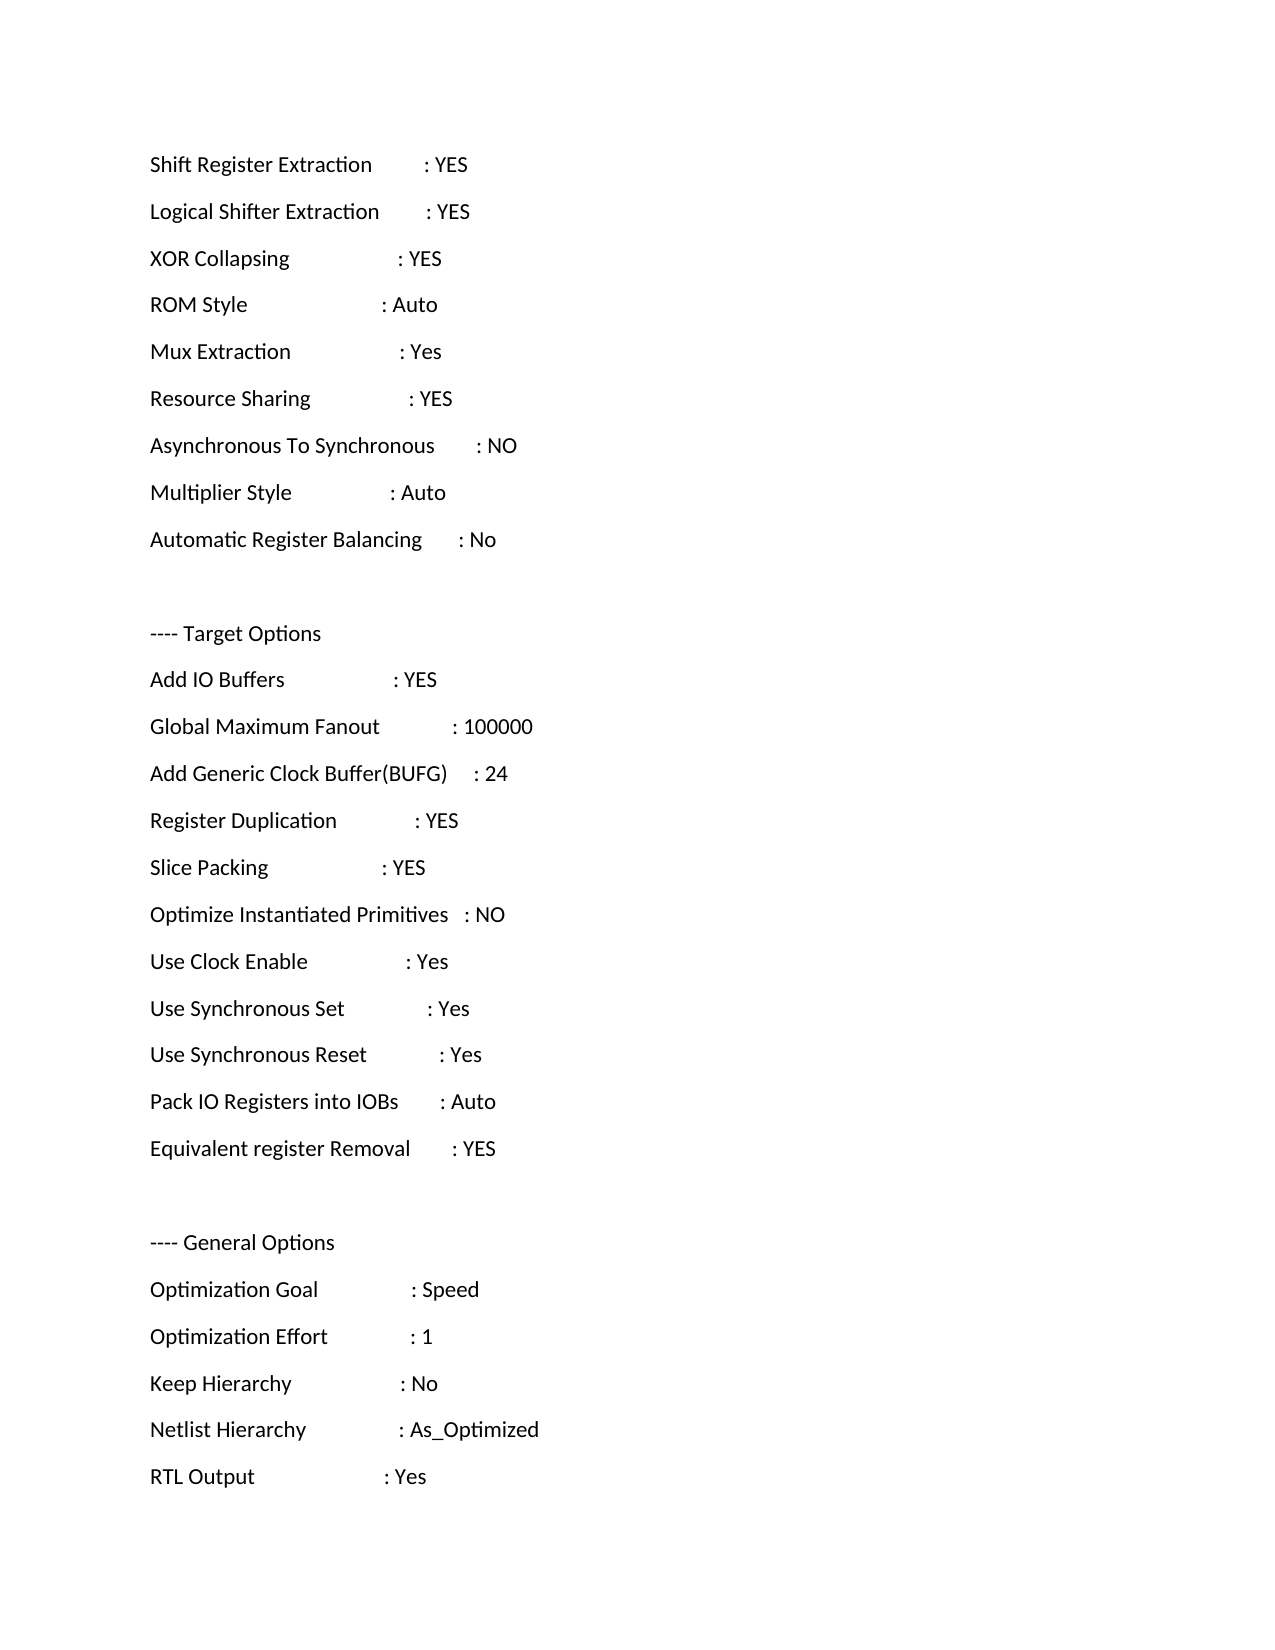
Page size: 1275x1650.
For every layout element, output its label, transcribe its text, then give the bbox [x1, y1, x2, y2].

text XOR Collapsing : YES [150, 244, 1125, 272]
text ---- Target Options [150, 619, 1125, 647]
text Resource Sharing : YES [150, 384, 1125, 412]
text Pack IO Registers into IOBs : Auto [150, 1087, 1125, 1116]
text Asynchronous To Synchronous : NO [150, 431, 1125, 459]
text Register Duplication : YES [150, 806, 1125, 834]
text Mux Extraction : Yes [150, 337, 1125, 366]
text Equivalent register Removal : YES [150, 1134, 1125, 1162]
text Optimization Goal : Speed [150, 1275, 1125, 1303]
text Logical Shifter Extraction : YES [150, 197, 1125, 225]
text Multiplier Style : Auto [150, 478, 1125, 506]
text Optimization Effort : 1 [150, 1322, 1125, 1350]
text Use Clock Enable : Yes [150, 947, 1125, 975]
text Use Synchronous Set : Yes [150, 994, 1125, 1022]
text RTL Output : Yes [150, 1462, 1125, 1491]
text Shift Register Extraction : YES [150, 150, 1125, 178]
text ROM Style : Auto [150, 291, 1125, 319]
text Slice Packing : YES [150, 853, 1125, 881]
text Optimize Instantiated Primitives : NO [150, 900, 1125, 928]
text Add IO Buffers : YES [150, 666, 1125, 694]
text Keep Hierarchy : No [150, 1369, 1125, 1397]
text Automatic Register Balancing : No [150, 525, 1125, 553]
text Use Synchronous Reset : Yes [150, 1041, 1125, 1069]
text Netlist Hierarchy : As_Optimized [150, 1416, 1125, 1444]
text ---- General Options [150, 1228, 1125, 1256]
text Add Generic Clock Buffer(BUFG) : 24 [150, 759, 1125, 787]
text Global Maximum Fanout : 100000 [150, 712, 1125, 741]
